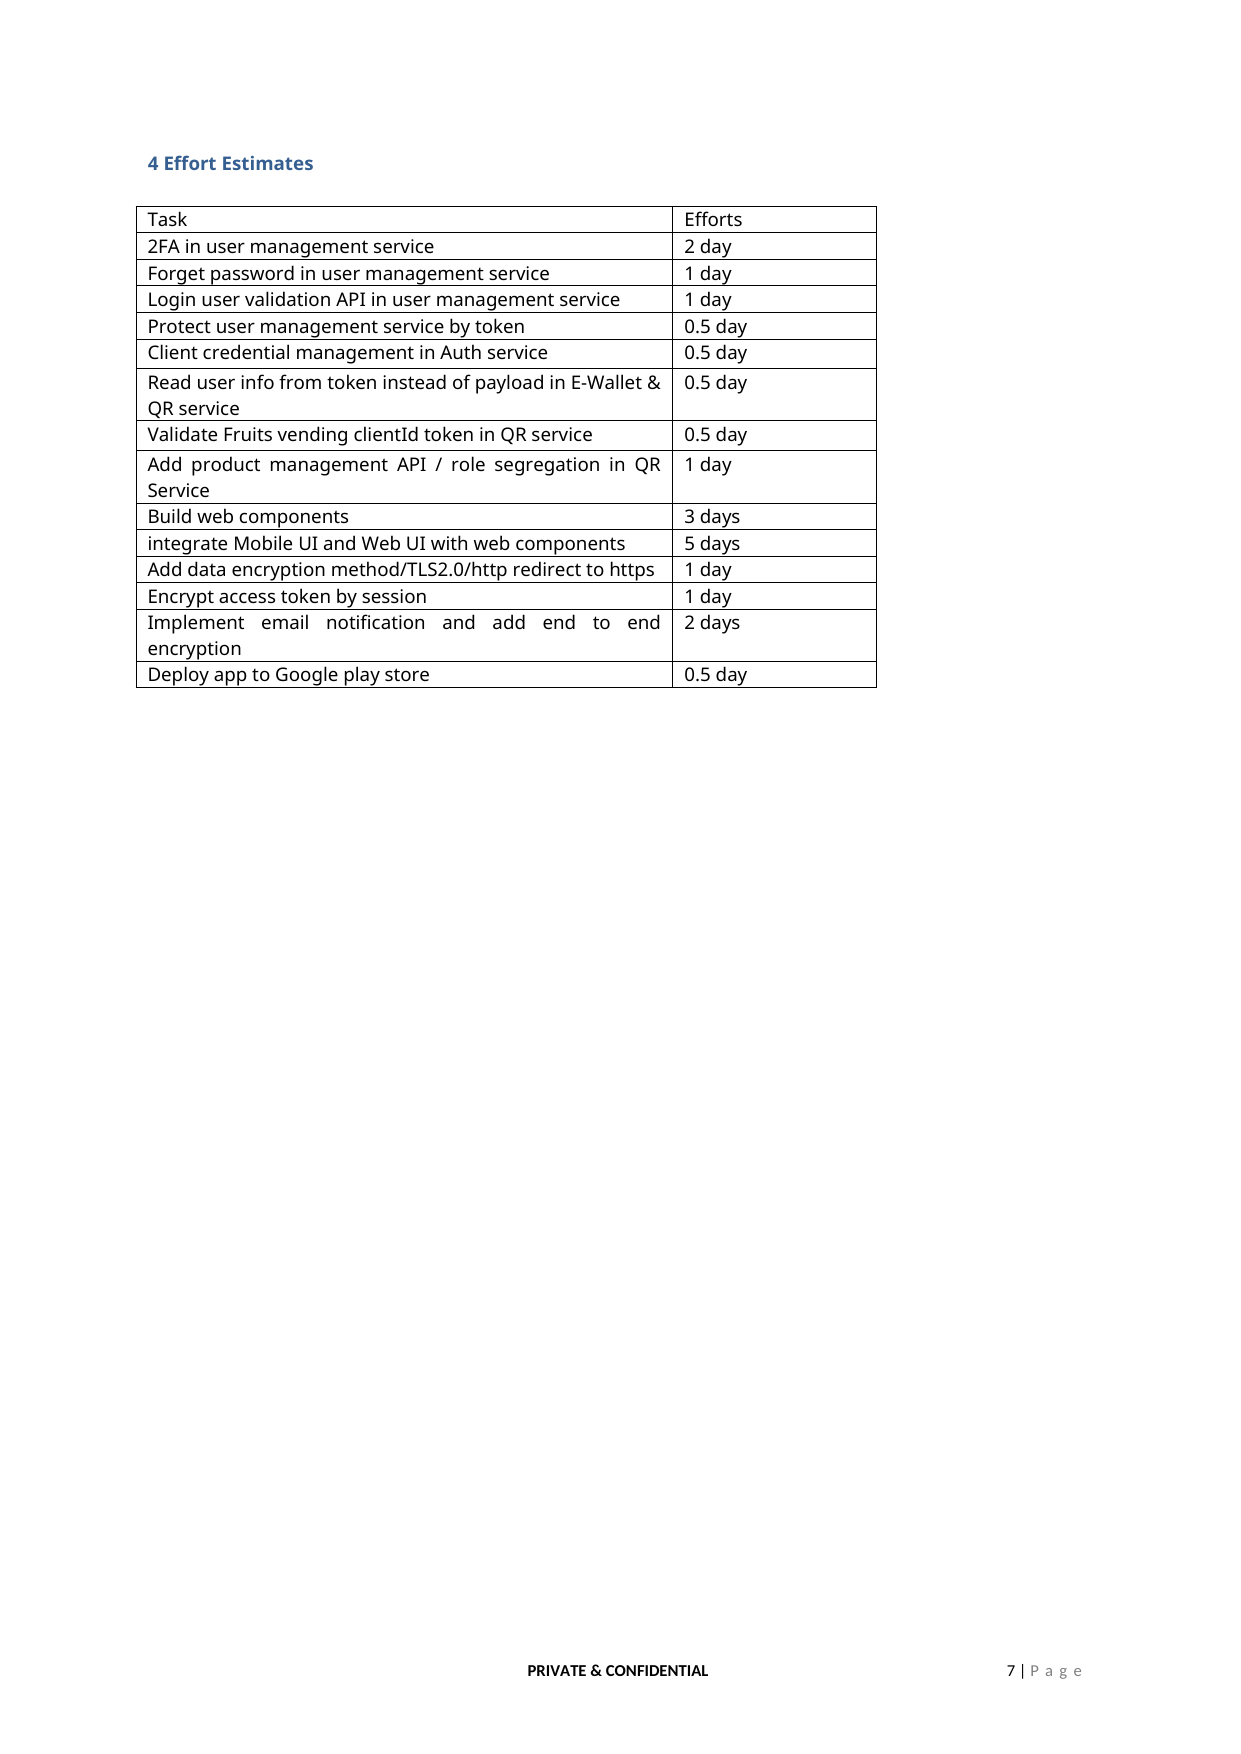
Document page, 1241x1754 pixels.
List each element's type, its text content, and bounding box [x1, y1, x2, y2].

table_cell 0.5 day [673, 369, 876, 420]
table_cell 3 days [673, 504, 876, 529]
table_cell Validate Fruits vending clientId token in QR service [137, 421, 672, 450]
table_cell Encrypt access token by session [137, 583, 672, 609]
table_header Task [137, 207, 672, 232]
table_cell 5 days [673, 530, 876, 556]
table_cell Add data encryption method/TLS2.0/http redirect to https [137, 557, 672, 582]
table_cell 1 day [673, 286, 876, 312]
table_header Efforts [673, 207, 876, 232]
table_cell Deploy app to Google play store [137, 662, 672, 687]
table_cell Implement email notification and add end to end encryption [137, 610, 672, 661]
table_cell Build web components [137, 504, 672, 529]
table_cell 1 day [673, 260, 876, 285]
table_cell 0.5 day [673, 662, 876, 687]
table_cell Login user validation API in user management service [137, 286, 672, 312]
table_cell 0.5 day [673, 421, 876, 450]
subtitle 4 Effort Estimates [148, 150, 1081, 176]
table_cell 2 days [673, 610, 876, 661]
table_cell Client credential management in Auth service [137, 340, 672, 368]
table_cell 1 day [673, 583, 876, 609]
table_cell 0.5 day [673, 340, 876, 368]
table_cell 0.5 day [673, 313, 876, 338]
table_cell integrate Mobile UI and Web UI with web components [137, 530, 672, 556]
table_cell 1 day [673, 451, 876, 502]
table_cell 2 day [673, 233, 876, 259]
table_cell 2FA in user management service [137, 233, 672, 259]
table_cell 1 day [673, 557, 876, 582]
table_cell Forget password in user management service [137, 260, 672, 285]
table_cell Read user info from token instead of payload in E-Wallet & QR service [137, 369, 672, 420]
table_cell Add product management API / role segregation in QR Service [137, 451, 672, 502]
table_cell Protect user management service by token [137, 313, 672, 338]
